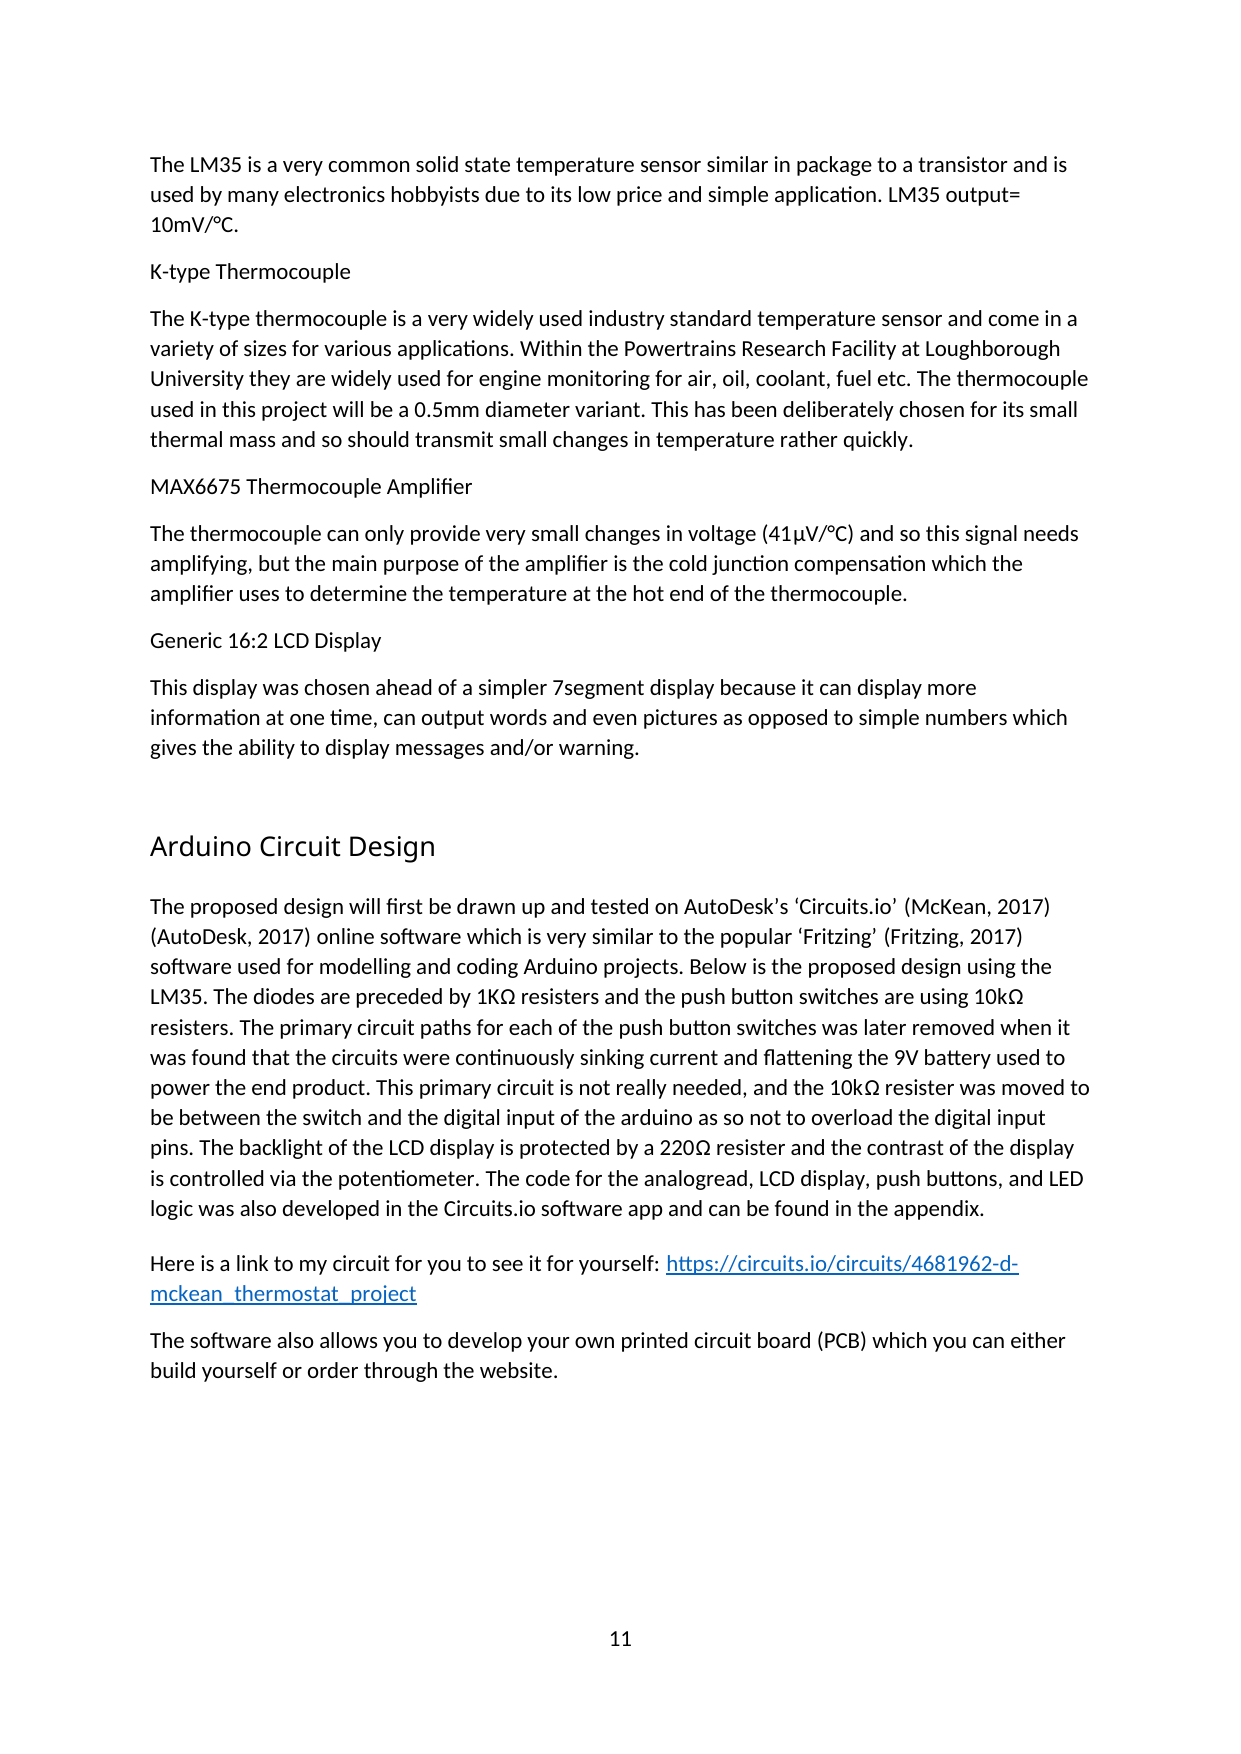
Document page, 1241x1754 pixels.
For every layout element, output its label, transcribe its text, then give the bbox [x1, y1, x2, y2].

text Here is a link to my circuit for you to see it for yourself: https://circuits.io/circuits/4681962-d-mckean_thermostat_project [150, 1249, 1090, 1307]
text MAX6675 Thermocouple Amplifier [150, 472, 1090, 500]
text The thermocouple can only provide very small changes in voltage (41μV/°C) and so this signal needs amplifying, but the main purpose of the amplifier is the cold junction compensation which the amplifier uses to determine the temperature at the hot end of the thermocouple. [150, 519, 1090, 607]
text The proposed design will first be drawn up and tested on AutoDesk’s ‘Circuits.io’ online software which is very similar to the popular ‘Fritzing’ software used for modelling and coding Arduino projects. Below is the proposed design using the LM35. The diodes are preceded by 1KΩ resisters and the push button switches are using 10kΩ resisters. The primary circuit paths for each of the push button switches was later removed when it was found that the circuits were continuously sinking current and flattening the 9V battery used to power the end product. This primary circuit is not really needed, and the 10kΩ resister was moved to be between the switch and the digital input of the arduino as so not to overload the digital input pins. The backlight of the LCD display is protected by a 220Ω resister and the contrast of the display is controlled via the potentiometer. The code for the analogread, LCD display, push buttons, and LED logic was also developed in the Circuits.io software app and can be found in the appendix. [150, 892, 1090, 1222]
text This display was chosen ahead of a simpler 7segment display because it can display more information at one time, can output words and even pictures as opposed to simple numbers which gives the ability to display messages and/or warning. [150, 673, 1090, 761]
text K-type Thermocouple [150, 257, 1090, 285]
text The K-type thermocouple is a very widely used industry standard temperature sensor and come in a variety of sizes for various applications. Within the Powertrains Research Facility at Loughborough University they are widely used for engine monitoring for air, oil, coolant, fuel etc. The thermocouple used in this project will be a 0.5mm diameter variant. This has been deliberately chosen for its small thermal mass and so should transmit small changes in temperature rather quickly. [150, 304, 1090, 453]
text The LM35 is a very common solid state temperature sensor similar in package to a transistor and is used by many electronics hobbyists due to its low price and simple application. LM35 output= 10mV/°C. [150, 150, 1090, 238]
text The software also allows you to develop your own printed circuit board (PCB) which you can either build yourself or order through the website. [150, 1326, 1090, 1384]
subtitle Arduino Circuit Design [150, 827, 1090, 864]
text Generic 16:2 LCD Display [150, 626, 1090, 654]
